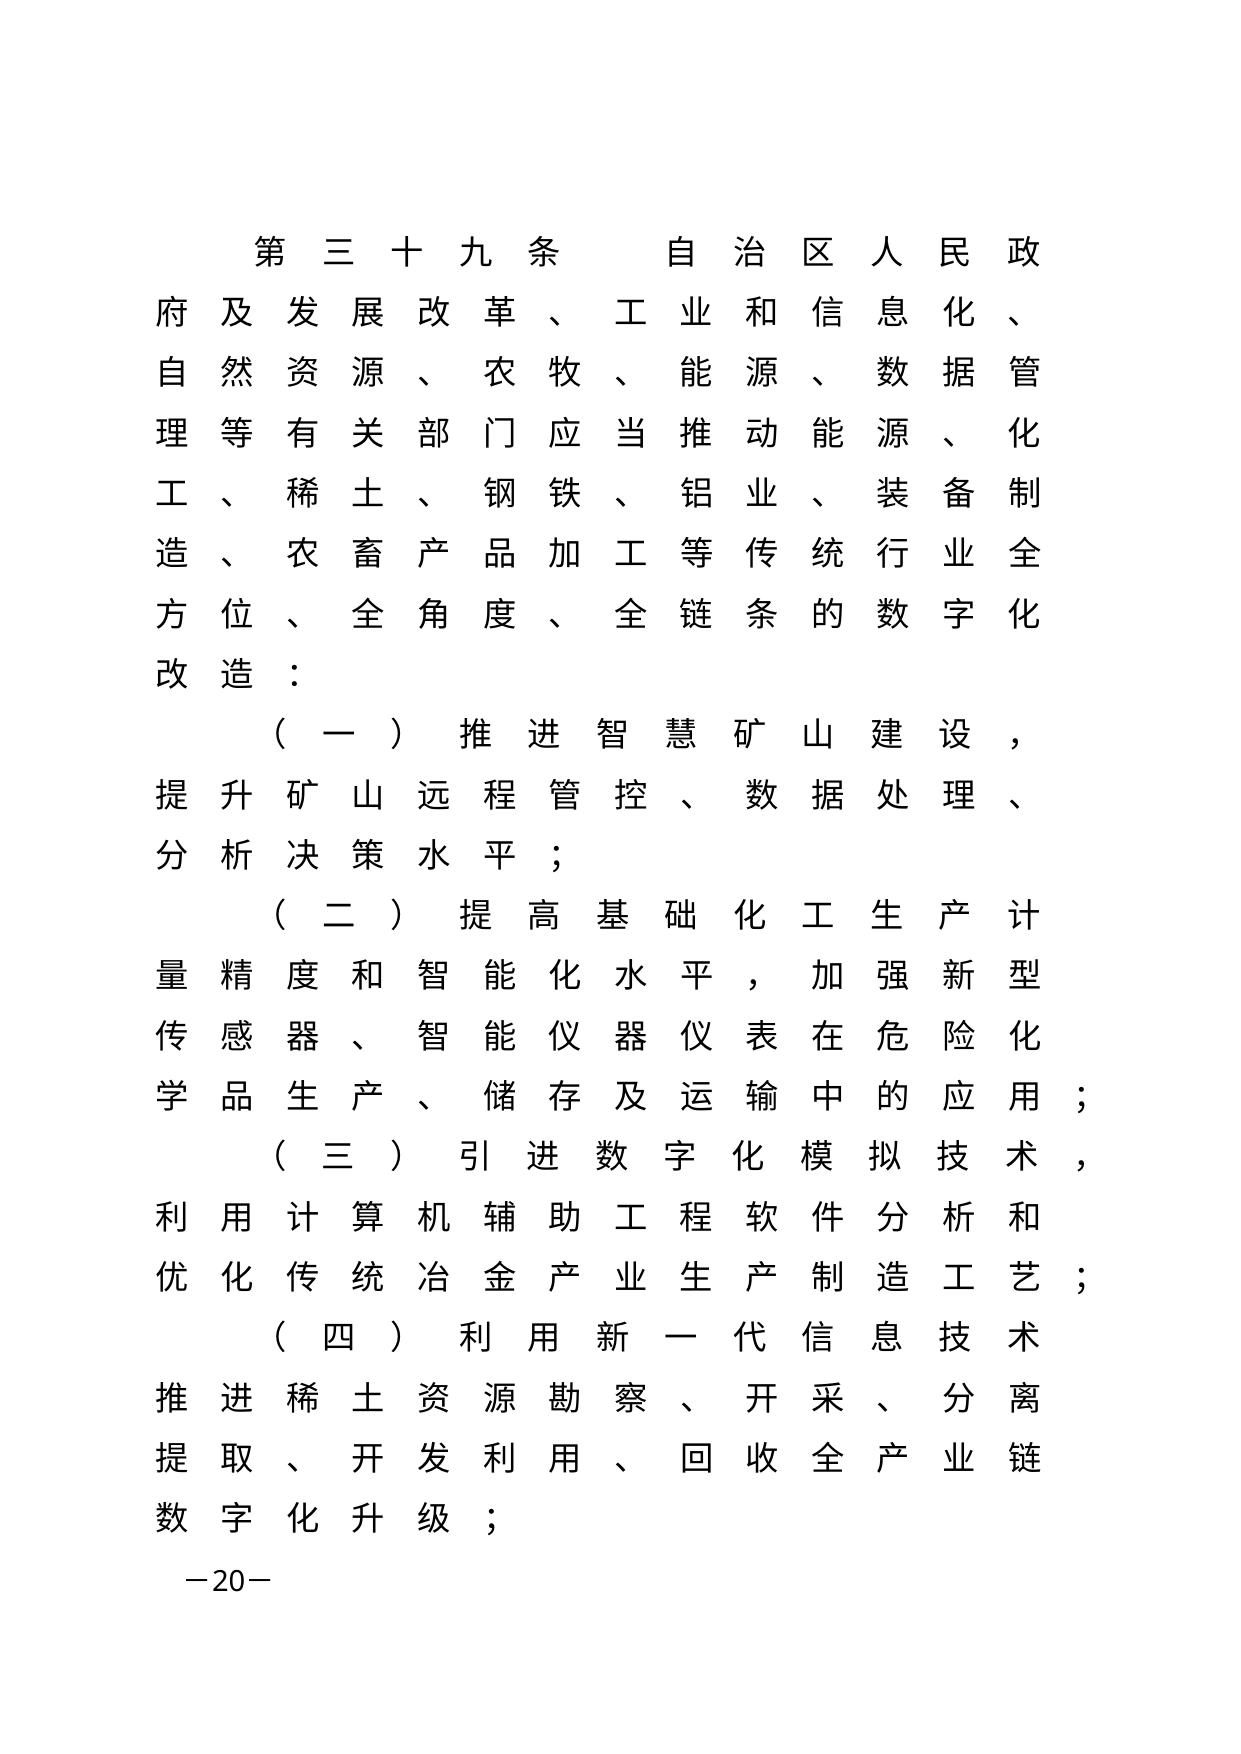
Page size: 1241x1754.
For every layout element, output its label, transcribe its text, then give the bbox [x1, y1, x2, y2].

text （一）推进智慧矿山建设，提升矿山远程管控、数据处理、分析决策水平； [155, 702, 1073, 883]
text （三）引进数字化模拟技术，利用计算机辅助工程软件分析和优化传统冶金产业生产制造工艺； [155, 1124, 1073, 1305]
text （四）利用新一代信息技术推进稀土资源勘察、开采、分离提取、开发利用、回收全产业链数字化升级； [155, 1305, 1073, 1546]
text 第三十九条 自治区人民政府及发展改革、工业和信息化、自然资源、农牧、能源、数据管理等有关部门应当推动能源、化工、稀土、钢铁、铝业、装备制造、农畜产品加工等传统行业全方位、全角度、全链条的数字化改造： [155, 219, 1073, 702]
text （二）提高基础化工生产计量精度和智能化水平，加强新型传感器、智能仪器仪表在危险化学品生产、储存及运输中的应用； [155, 883, 1073, 1124]
